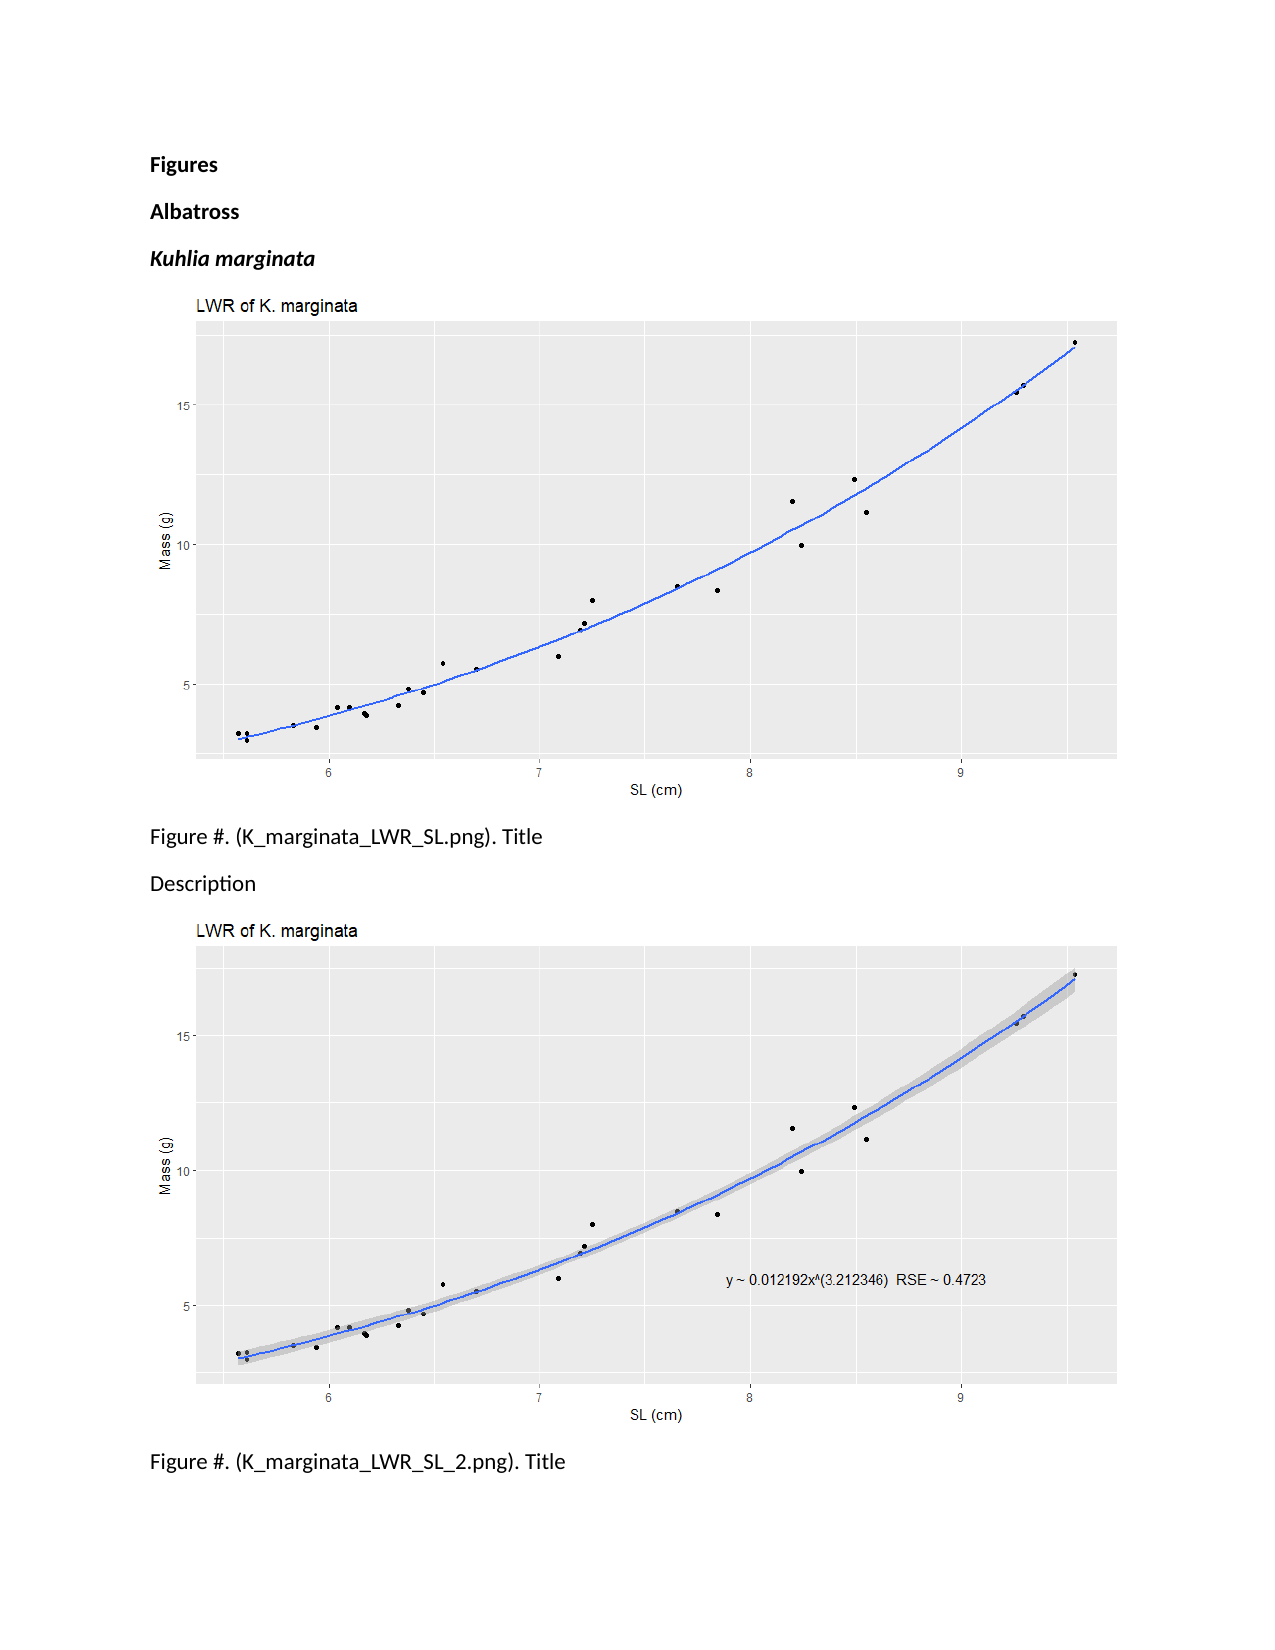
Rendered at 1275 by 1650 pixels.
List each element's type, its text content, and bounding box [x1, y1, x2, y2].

text Figures [150, 150, 1125, 178]
text Figure #. (K_marginata_LWR_SL.png). Title [150, 822, 1125, 850]
picture [150, 290, 1124, 804]
text Albatross [150, 197, 1125, 225]
picture [150, 915, 1124, 1429]
text Kuhlia marginata [150, 244, 1125, 272]
text Description [150, 869, 1125, 897]
text Figure #. (K_marginata_LWR_SL_2.png). Title [150, 1447, 1125, 1475]
